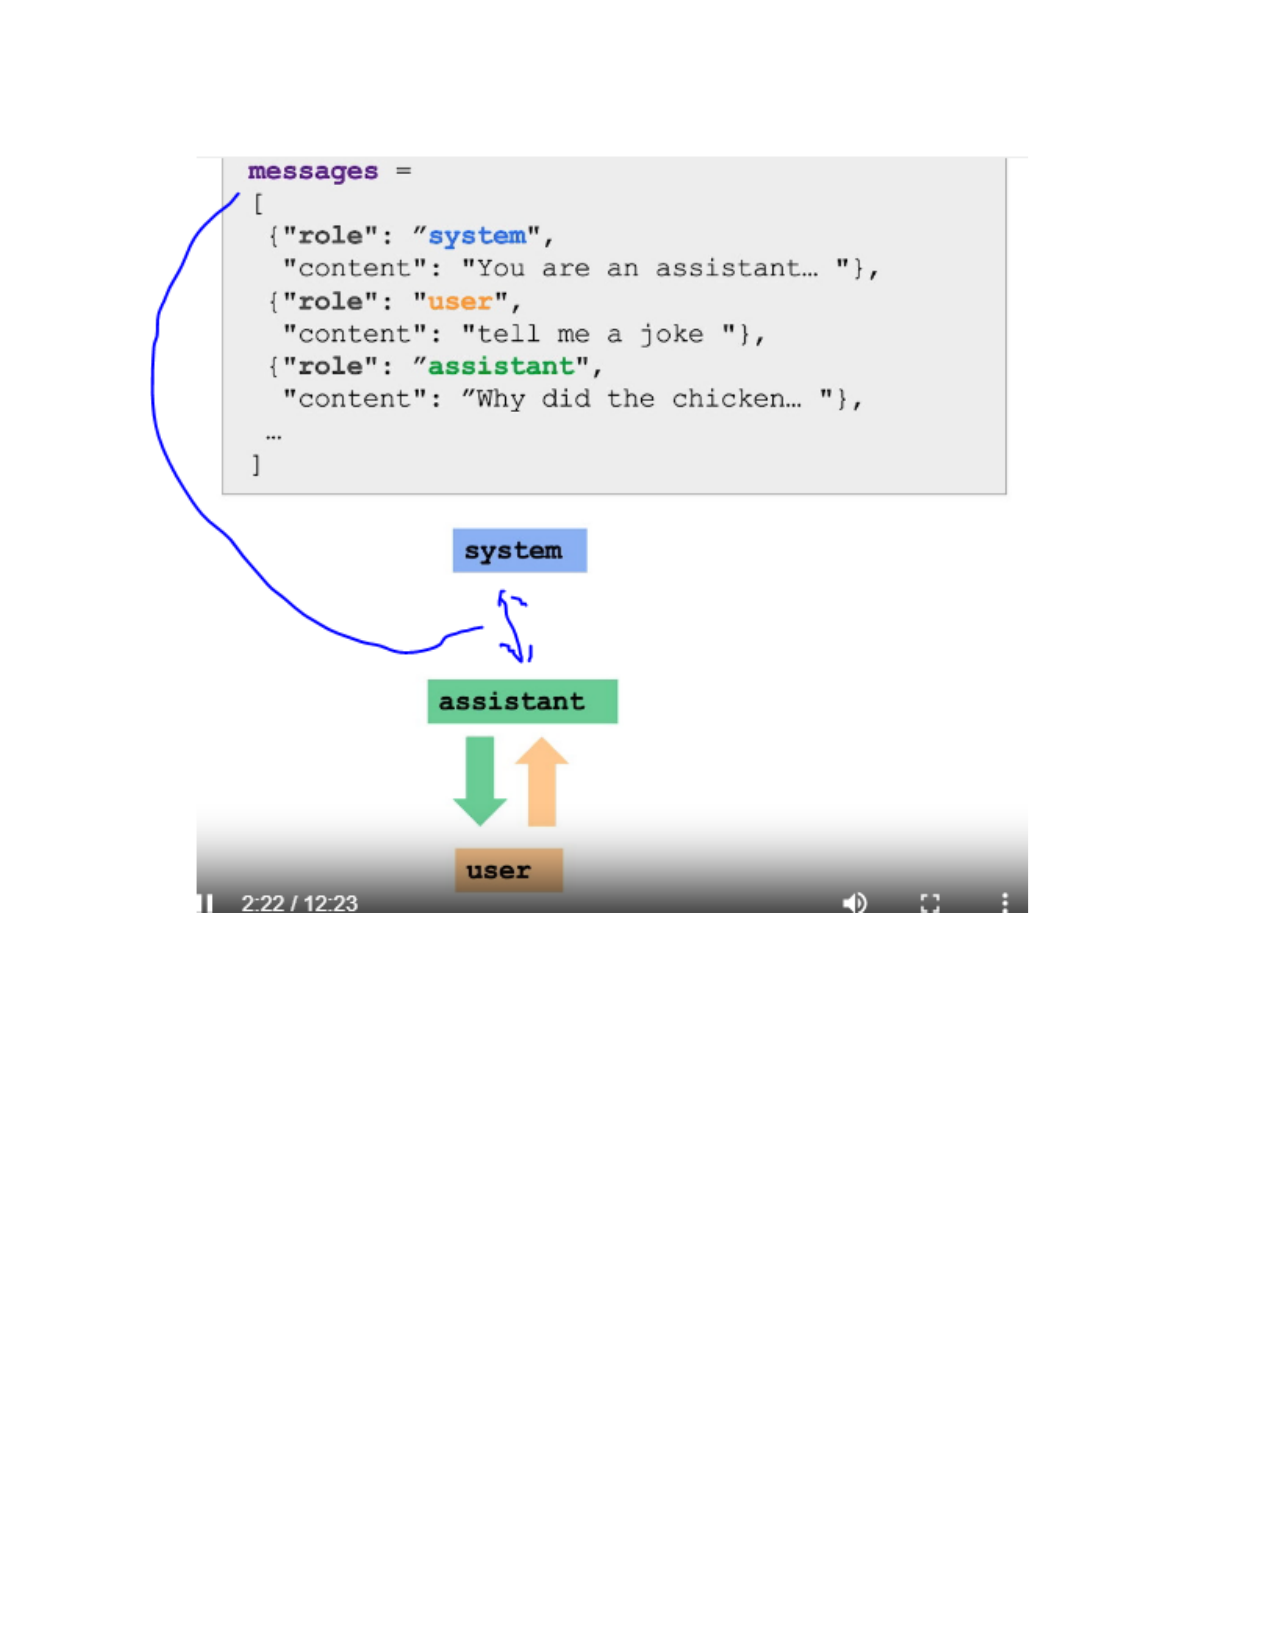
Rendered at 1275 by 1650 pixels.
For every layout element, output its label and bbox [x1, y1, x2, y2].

picture [150, 150, 1029, 913]
